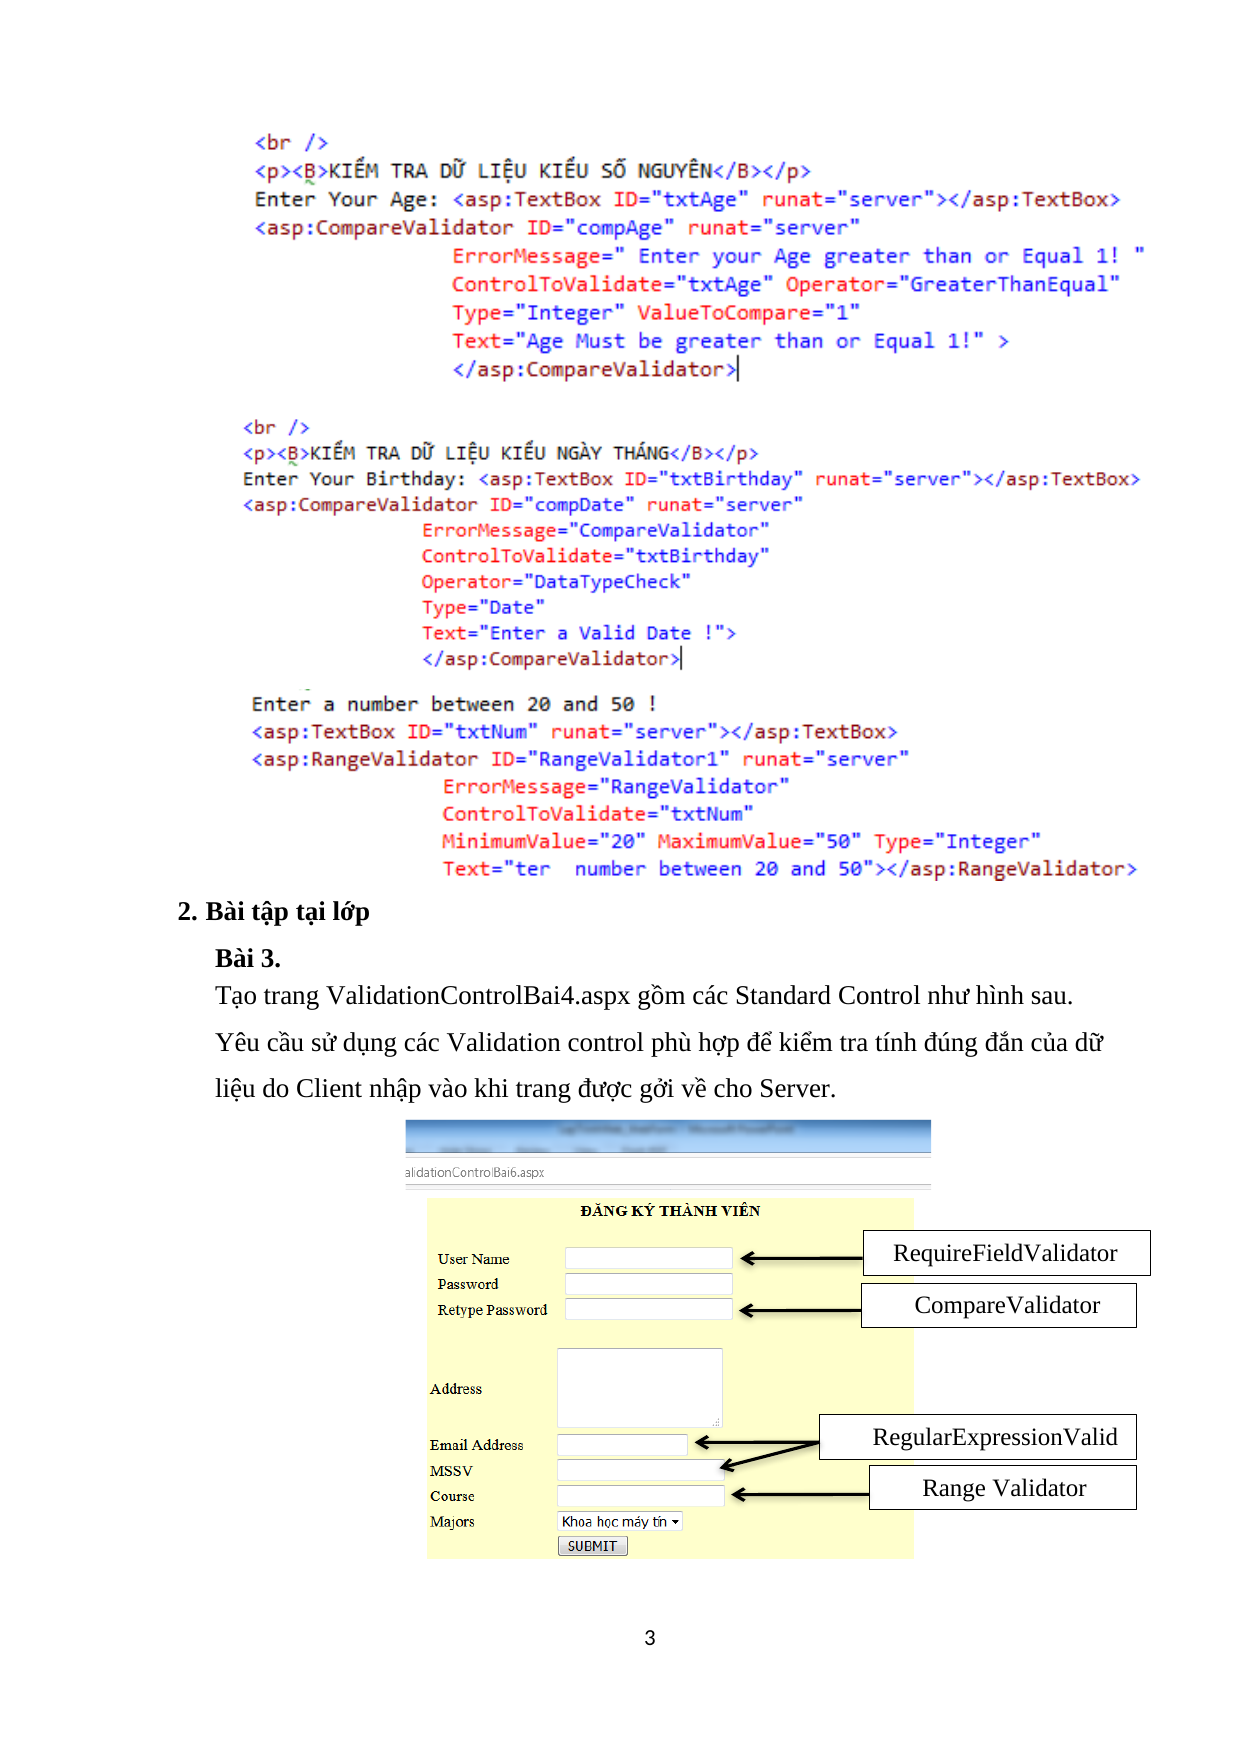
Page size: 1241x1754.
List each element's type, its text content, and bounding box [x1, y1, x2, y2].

text Bài 3. [215, 942, 1122, 973]
list Bài tập tại lớp [177, 895, 1122, 926]
picture [214, 402, 1160, 675]
text Tạo trang ValidationControlBai4.aspx gồm các Standard Control như hình sau. Yêu cầu sử dụng các Validation control phù hợp để kiểm tra tính đúng đắn của dữ liệu do Client nhập vào khi trang được gởi về cho Server. [215, 979, 1122, 1103]
picture [214, 118, 1160, 389]
picture [214, 689, 1160, 881]
picture [405, 1119, 932, 1566]
